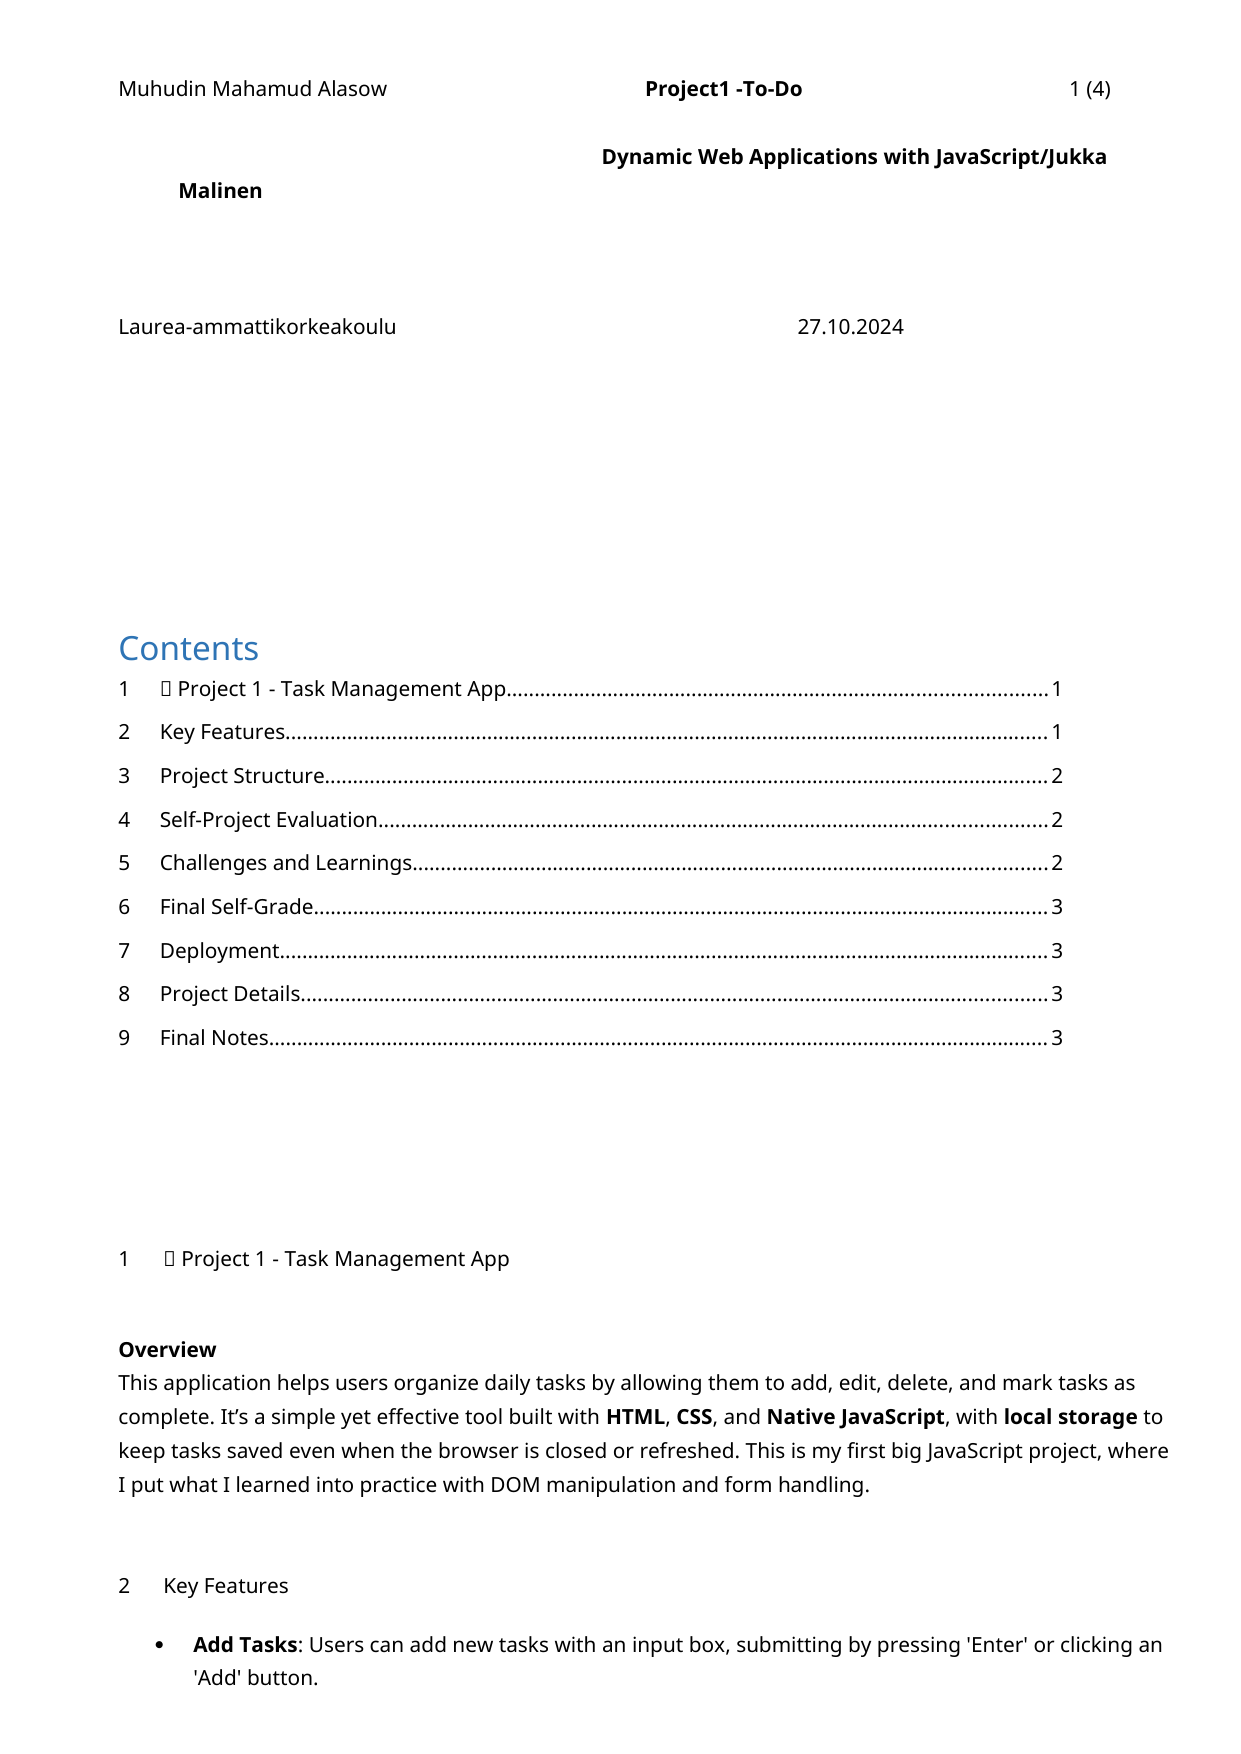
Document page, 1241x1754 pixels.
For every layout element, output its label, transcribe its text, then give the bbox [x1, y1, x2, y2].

subtitle Key Features [118, 1571, 1181, 1599]
list Add Tasks: Users can add new tasks with an input box, submitting by pressing 'Enter' or clicking an 'Add' button. [156, 1630, 1181, 1691]
text Overview [118, 1336, 1181, 1364]
text This application helps users organize daily tasks by allowing them to add, edit, delete, and mark tasks as complete. It’s a simple yet effective tool built with HTML, CSS, and Native JavaScript, with local storage to keep tasks saved even when the browser is closed or refreshed. This is my first big JavaScript project, where I put what I learned into practice with DOM manipulation and form handling. [118, 1368, 1181, 1499]
subtitle 📝 Project 1 - Task Management App [118, 1244, 1181, 1272]
